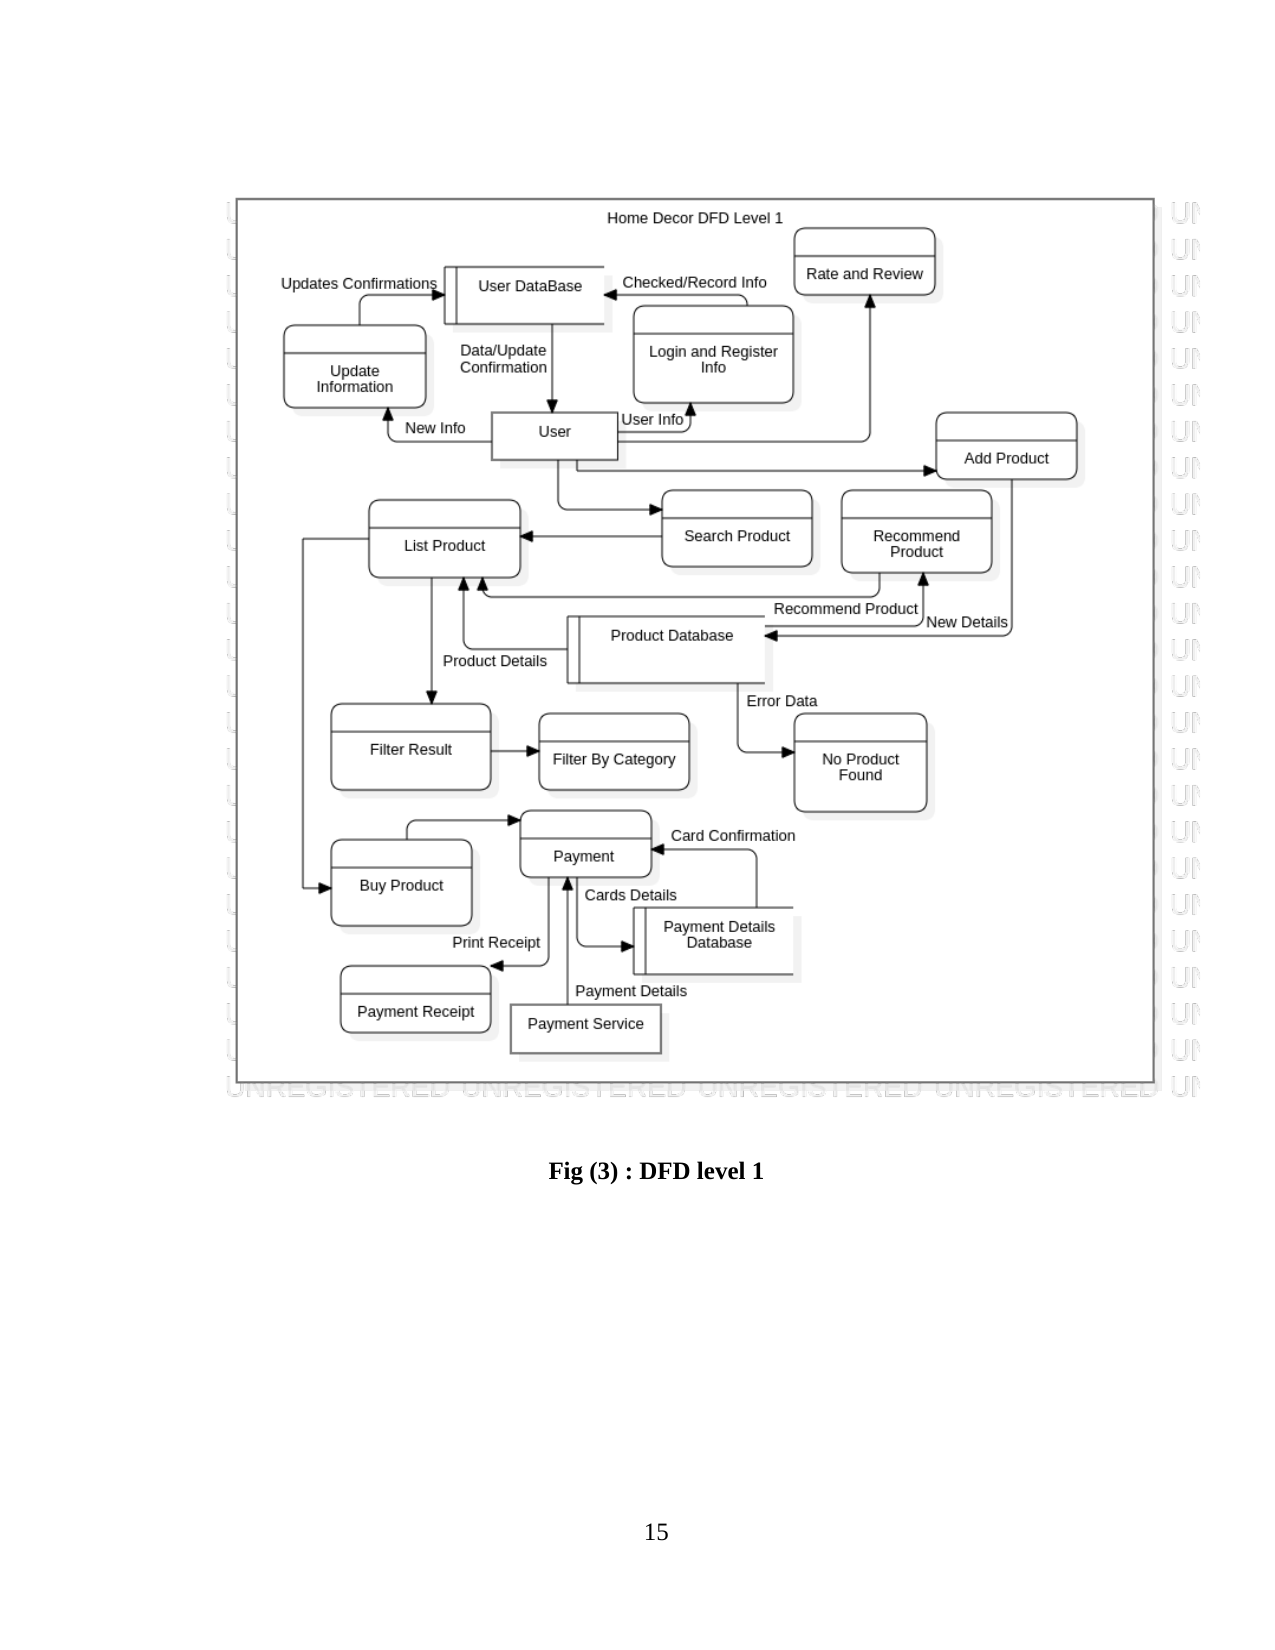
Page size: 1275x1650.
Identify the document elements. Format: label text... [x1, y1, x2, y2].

picture [225, 187, 1200, 1131]
text Fig (3) : DFD level 1 [225, 1156, 1087, 1185]
